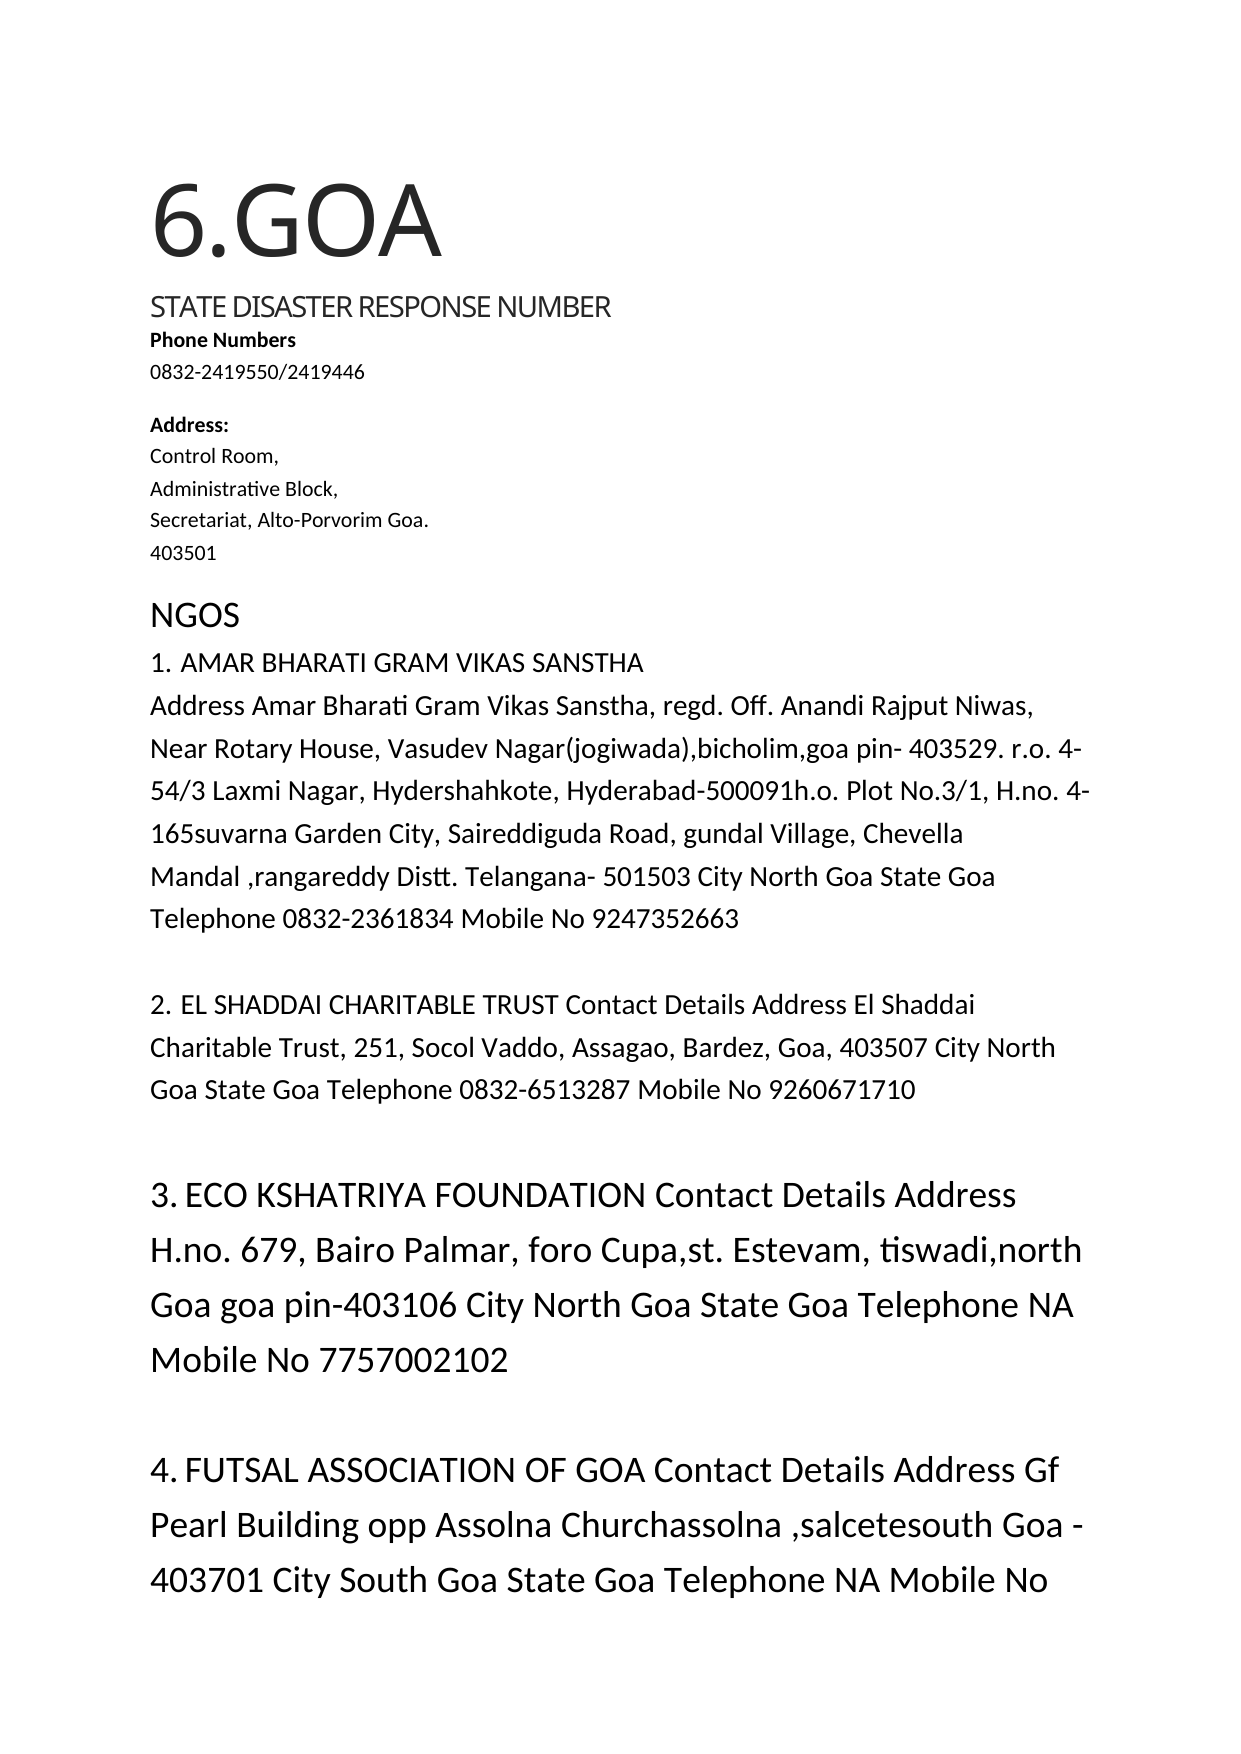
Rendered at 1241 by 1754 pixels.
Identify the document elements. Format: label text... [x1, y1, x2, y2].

title 6.GOA STATE DISASTER RESPONSE NUMBER [150, 150, 1090, 326]
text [150, 591, 1090, 1602]
text Phone Numbers 0832-2419550/2419446 [150, 326, 1090, 384]
text Address: Control Room, Administrative Block, Secretariat, Alto-Porvorim Goa. 403501 [150, 411, 1090, 565]
